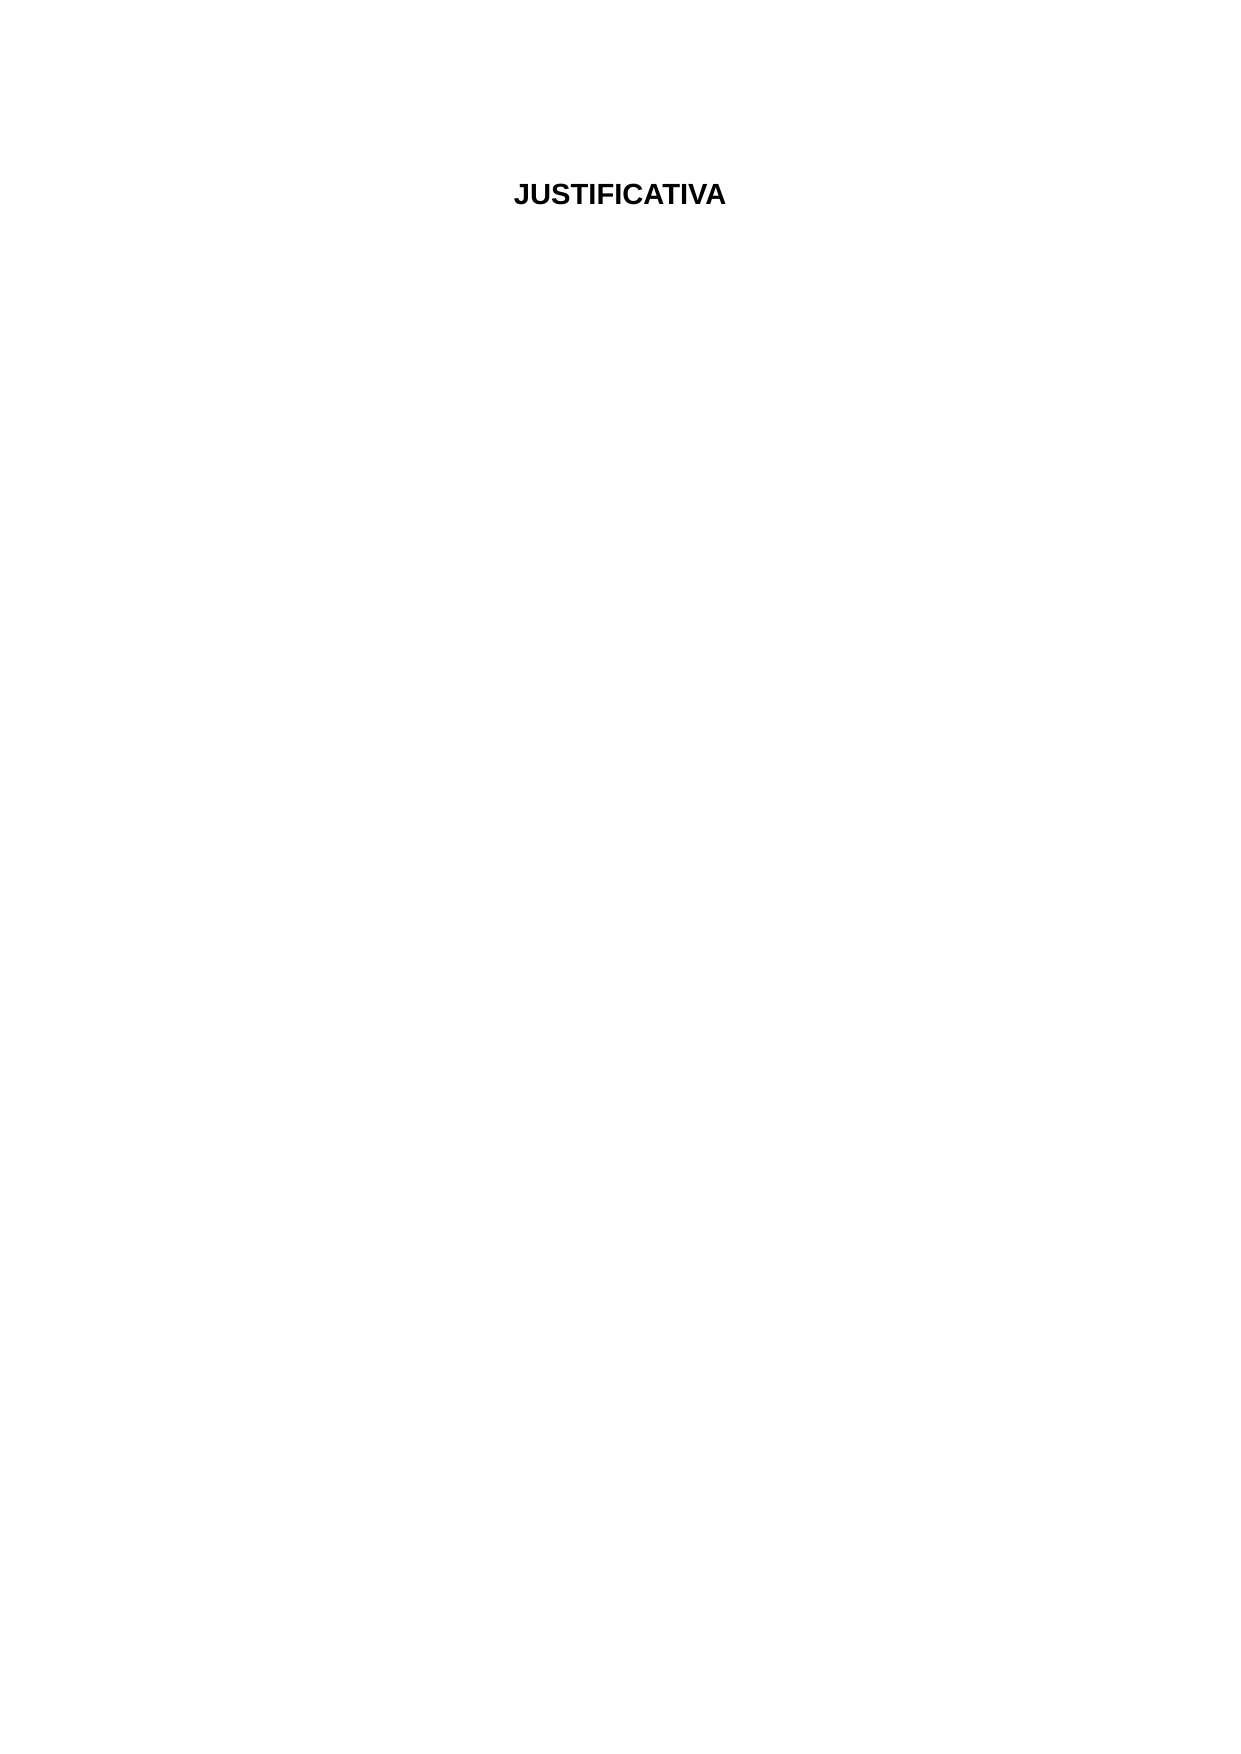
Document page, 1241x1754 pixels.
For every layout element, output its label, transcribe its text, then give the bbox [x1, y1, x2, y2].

text JUSTIFICATIVA [177, 177, 1063, 211]
